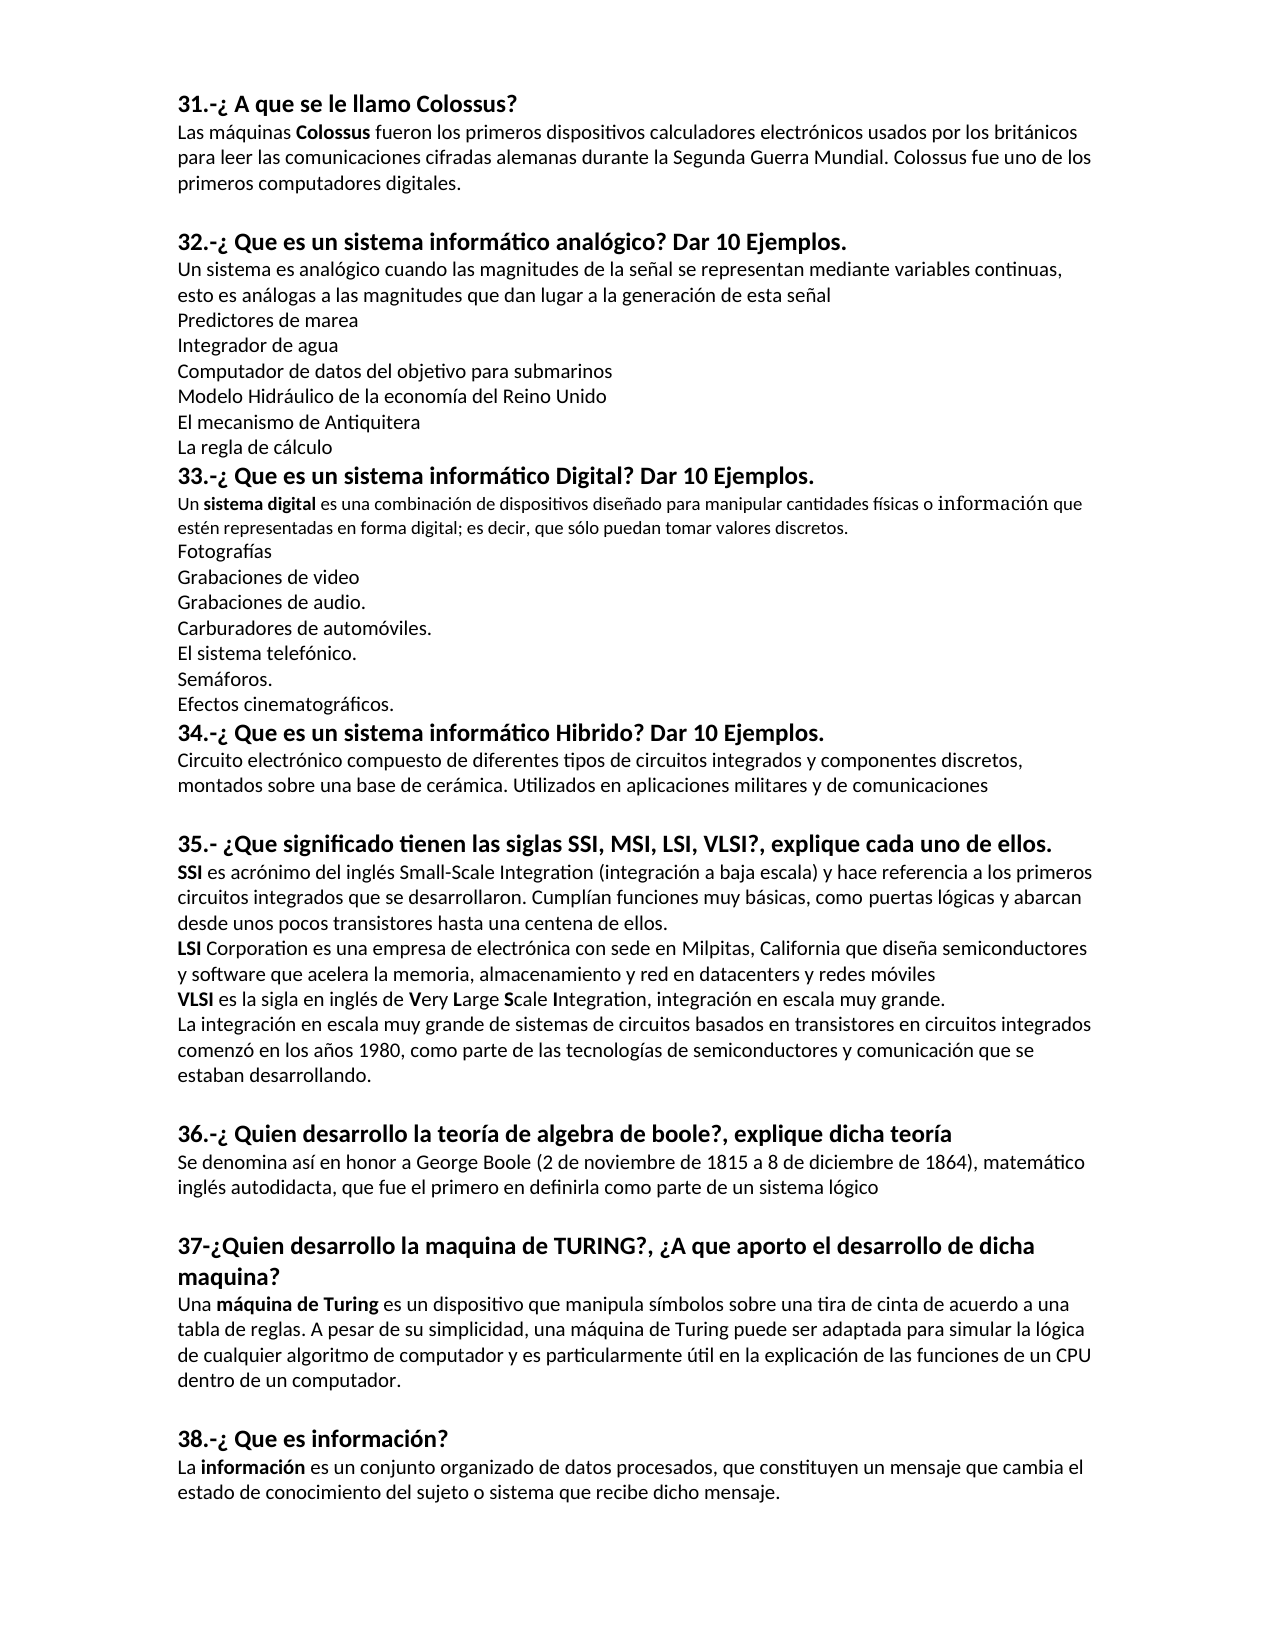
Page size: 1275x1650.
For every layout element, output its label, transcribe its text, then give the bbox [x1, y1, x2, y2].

text LSI Corporation es una empresa de electrónica con sede en Milpitas, California que diseña semiconductores y software que acelera la memoria, almacenamiento y red en datacenters y redes móviles [177, 935, 1098, 986]
text 38.-¿ Que es información? [177, 1423, 1098, 1454]
text Se denomina así en honor a George Boole (2 de noviembre de 1815 a 8 de diciembre de 1864), matemático inglés autodidacta, que fue el primero en definirla como parte de un sistema lógico [177, 1149, 1098, 1200]
text 32.-¿ Que es un sistema informático analógico? Dar 10 Ejemplos. [177, 226, 1098, 256]
text Una máquina de Turing es un dispositivo que manipula símbolos sobre una tira de cinta de acuerdo a una tabla de reglas. A pesar de su simplicidad, una máquina de Turing puede ser adaptada para simular la lógica de cualquier algoritmo de computador y es particularmente útil en la explicación de las funciones de un CPU dentro de un computador. [177, 1291, 1098, 1393]
text Grabaciones de audio. [177, 589, 1098, 615]
text Un sistema es analógico cuando las magnitudes de la señal se representan mediante variables continuas, esto es análogas a las magnitudes que dan lugar a la generación de esta señal [177, 256, 1098, 307]
text 33.-¿ Que es un sistema informático Digital? Dar 10 Ejemplos. [177, 460, 1098, 490]
text Semáforos. [177, 666, 1098, 691]
text SSI es acrónimo del inglés Small-Scale Integration (integración a baja escala) y hace referencia a los primeros circuitos integrados que se desarrollaron. Cumplían funciones muy básicas, como puertas lógicas y abarcan desde unos pocos transistores hasta una centena de ellos. [177, 859, 1098, 935]
text Un sistema digital es una combinación de dispositivos diseñado para manipular cantidades físicas o información que estén representadas en forma digital; es decir, que sólo puedan tomar valores discretos. [177, 490, 1098, 539]
text El sistema telefónico. [177, 640, 1098, 666]
text 36.-¿ Quien desarrollo la teoría de algebra de boole?, explique dicha teoría [177, 1118, 1098, 1149]
text La información es un conjunto organizado de datos procesados, que constituyen un mensaje que cambia el estado de conocimiento del sujeto o sistema que recibe dicho mensaje. [177, 1454, 1098, 1505]
text 34.-¿ Que es un sistema informático Hibrido? Dar 10 Ejemplos. [177, 717, 1098, 747]
text Circuito electrónico compuesto de diferentes tipos de circuitos integrados y componentes discretos, montados sobre una base de cerámica. Utilizados en aplicaciones militares y de comunicaciones [177, 747, 1098, 798]
text Grabaciones de video [177, 564, 1098, 589]
text 37-¿Quien desarrollo la maquina de TURING?, ¿A que aporto el desarrollo de dicha maquina? [177, 1230, 1098, 1291]
text Fotografías [177, 539, 1098, 564]
text La integración en escala muy grande de sistemas de circuitos basados en transistores en circuitos integrados comenzó en los años 1980, como parte de las tecnologías de semiconductores y comunicación que se estaban desarrollando. [177, 1012, 1098, 1088]
text Las máquinas Colossus fueron los primeros dispositivos calculadores electrónicos usados por los británicos para leer las comunicaciones cifradas alemanas durante la Segunda Guerra Mundial. Colossus fue uno de los primeros computadores digitales. [177, 119, 1098, 195]
text 35.- ¿Que significado tienen las siglas SSI, MSI, LSI, VLSI?, explique cada uno de ellos. [177, 828, 1098, 859]
text Carburadores de automóviles. [177, 615, 1098, 640]
text 31.-¿ A que se le llamo Colossus? [177, 89, 1098, 119]
text Predictores de marea Integrador de agua Computador de datos del objetivo para submarinos Modelo Hidráulico de la economía del Reino Unido El mecanismo de Antiquitera La regla de cálculo [177, 307, 1098, 460]
text VLSI es la sigla en inglés de Very Large Scale Integration, integración en escala muy grande. [177, 986, 1098, 1012]
text Efectos cinematográficos. [177, 691, 1098, 717]
